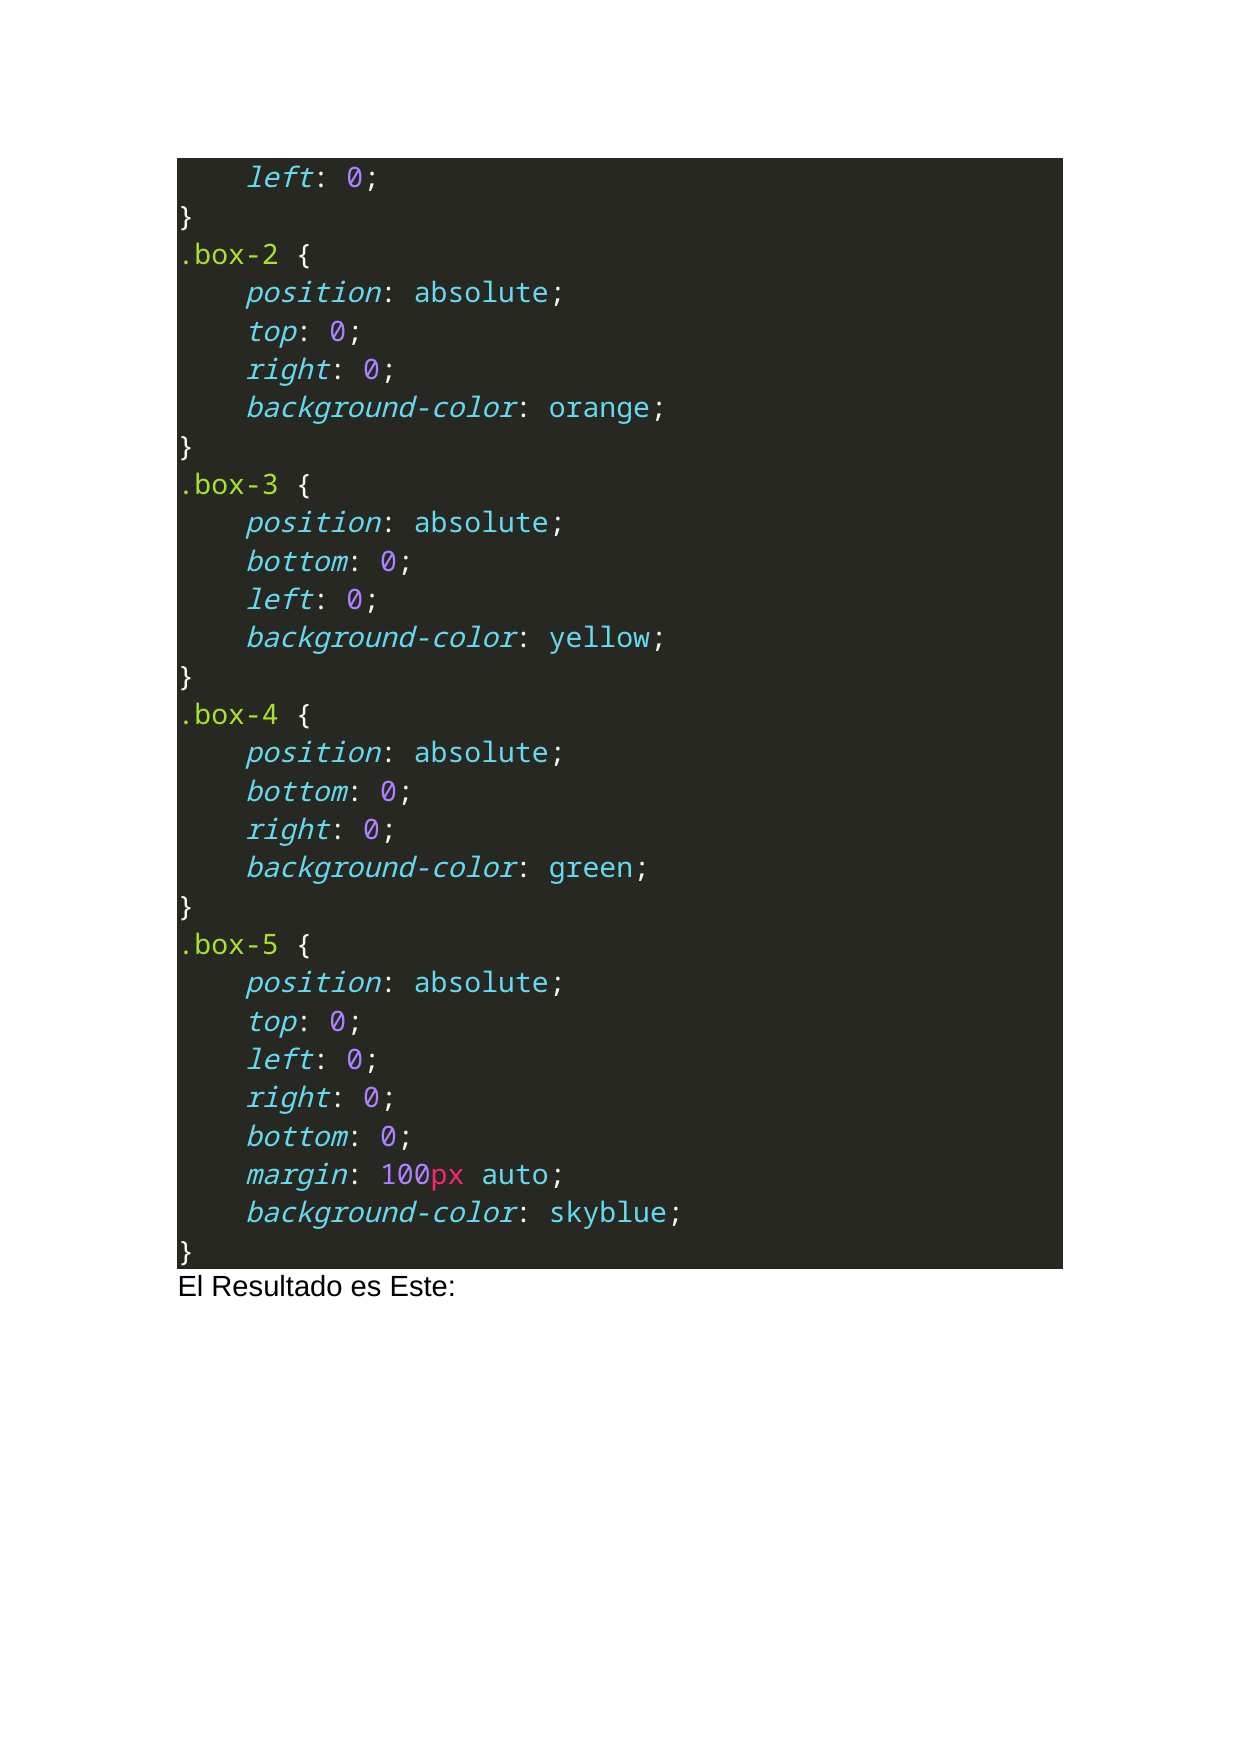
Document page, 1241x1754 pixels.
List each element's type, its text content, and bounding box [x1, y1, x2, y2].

text } [177, 1231, 1063, 1269]
text position: absolute; [177, 273, 1063, 311]
text position: absolute; [177, 503, 1063, 541]
text position: absolute; [177, 963, 1063, 1001]
text left: 0; [177, 1039, 1063, 1078]
text bottom: 0; [177, 771, 1063, 809]
text } [177, 886, 1063, 924]
text position: absolute; [177, 733, 1063, 771]
text } [177, 656, 1063, 694]
text right: 0; [177, 349, 1063, 388]
text right: 0; [177, 809, 1063, 848]
text top: 0; [177, 1001, 1063, 1039]
text El Resultado es Este: [177, 1269, 1063, 1303]
text margin: 100px auto; [177, 1154, 1063, 1193]
text bottom: 0; [177, 1116, 1063, 1154]
text .box-5 { [177, 924, 1063, 963]
text top: 0; [177, 311, 1063, 349]
text right: 0; [177, 1078, 1063, 1116]
text .box-4 { [177, 694, 1063, 733]
text background-color: orange; [177, 388, 1063, 426]
text background-color: skyblue; [177, 1193, 1063, 1231]
text left: 0; [177, 158, 1063, 196]
text left: 0; [177, 579, 1063, 618]
text bottom: 0; [177, 541, 1063, 579]
text } [177, 196, 1063, 234]
text .box-3 { [177, 464, 1063, 503]
text .box-2 { [177, 234, 1063, 273]
text background-color: green; [177, 848, 1063, 886]
text background-color: yellow; [177, 618, 1063, 656]
text } [177, 426, 1063, 464]
